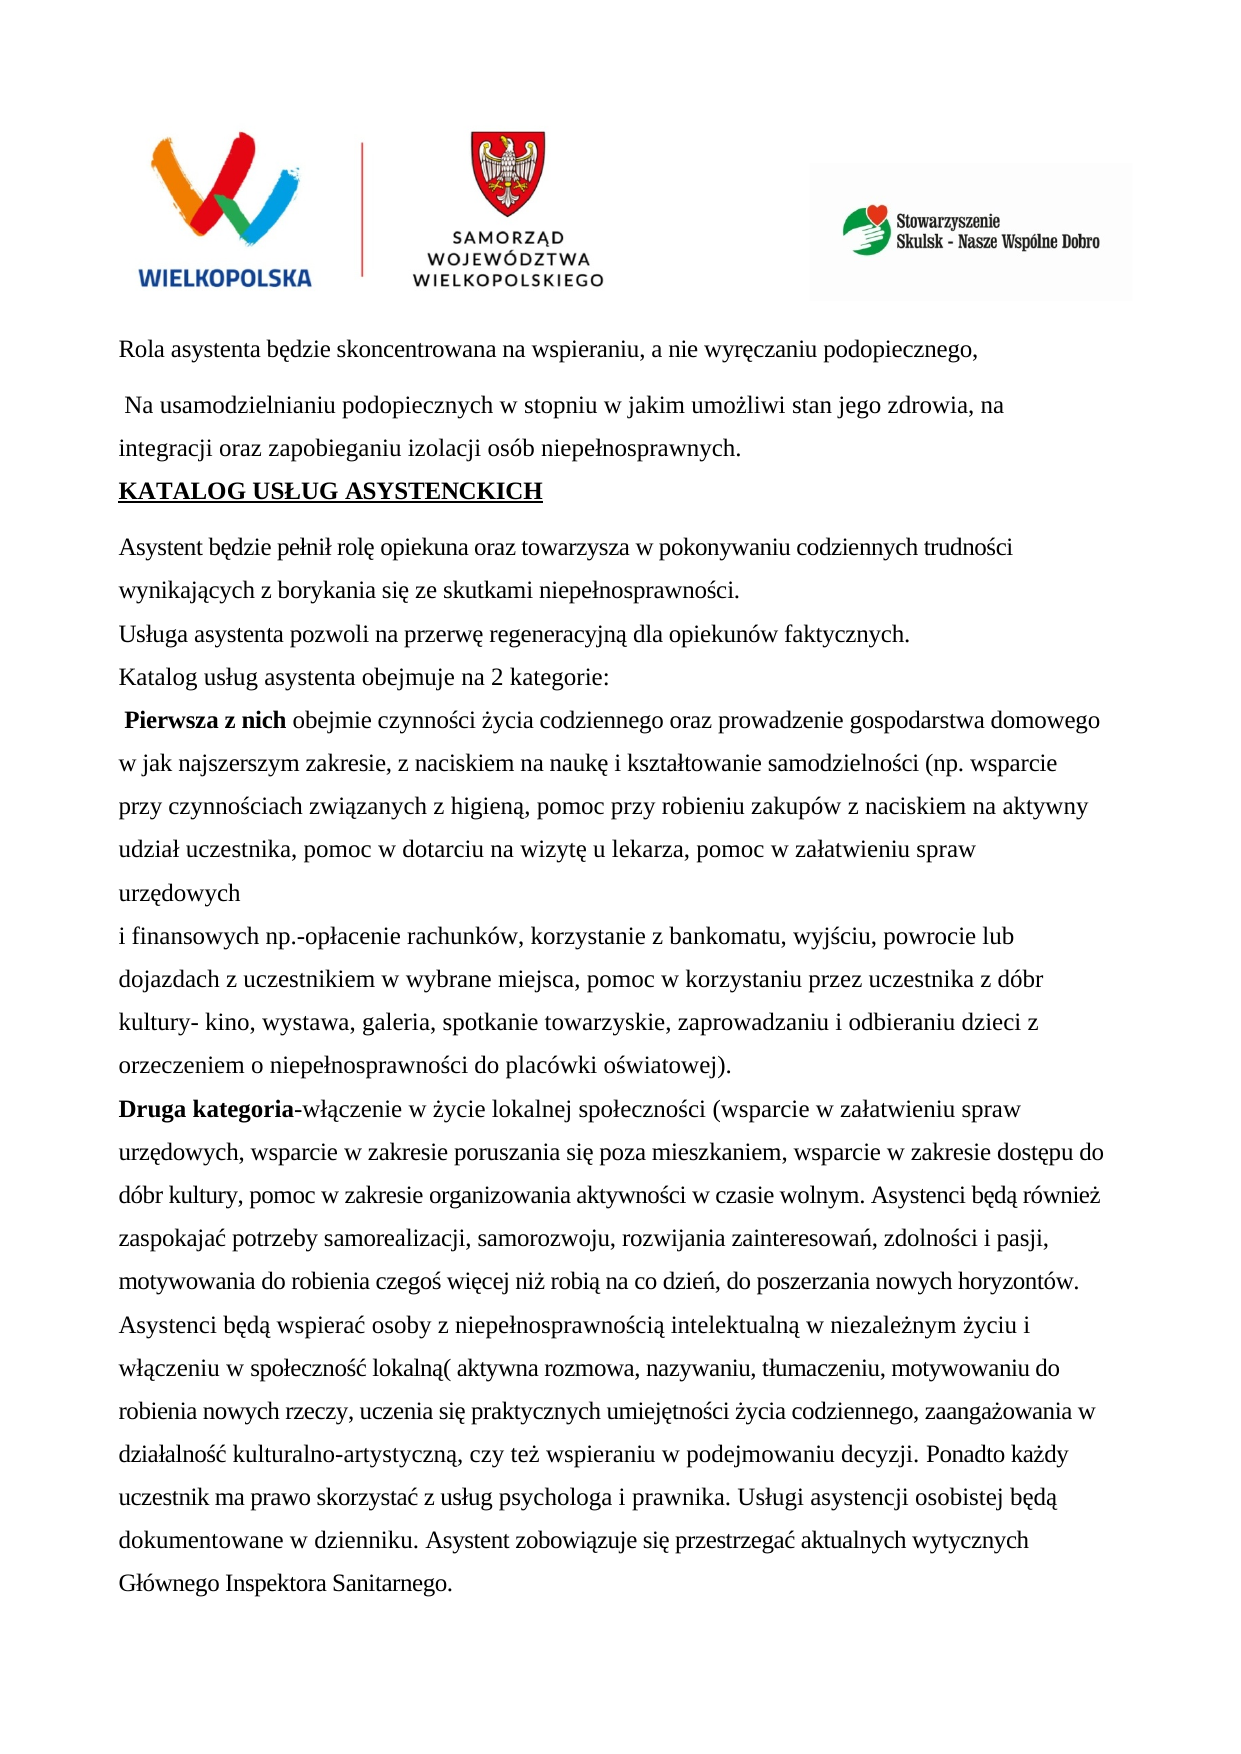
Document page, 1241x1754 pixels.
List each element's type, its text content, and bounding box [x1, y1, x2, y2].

text Na usamodzielnianiu podopiecznych w stopniu w jakim umożliwi stan jego zdrowia, na integracji oraz zapobieganiu izolacji osób niepełnosprawnych. [118, 390, 1102, 462]
text Rola asystenta będzie skoncentrowana na wspieraniu, a nie wyręczaniu podopiecznego, [118, 334, 1130, 363]
text Asystent będzie pełnił rolę opiekuna oraz towarzysza w pokonywaniu codziennych trudności wynikających z borykania się ze skutkami niepełnosprawności. [118, 532, 1119, 604]
text i finansowych np.-opłacenie rachunków, korzystanie z bankomatu, wyjściu, powrocie lub dojazdach z uczestnikiem w wybrane miejsca, pomoc w korzystaniu przez uczestnika z dóbr kultury- kino, wystawa, galeria, spotkanie towarzyskie, zaprowadzaniu i odbieraniu dzieci z orzeczeniem o niepełnosprawności do placówki oświatowej). [118, 921, 1081, 1079]
picture [809, 163, 1133, 301]
text Usługa asystenta pozwoli na przerwę regeneracyjną dla opiekunów faktycznych. Katalog usług asystenta obejmuje na 2 kategorie: [118, 619, 926, 691]
picture [92, 104, 650, 314]
text KATALOG USŁUG ASYSTENCKICH [118, 476, 1130, 505]
text Asystenci będą wspierać osoby z niepełnosprawnością intelektualną w niezależnym życiu i włączeniu w społeczność lokalną( aktywna rozmowa, nazywaniu, tłumaczeniu, motywowaniu do robienia nowych rzeczy, uczenia się praktycznych umiejętności życia codziennego, zaangażowania w działalność kulturalno-artystyczną, czy też wspieraniu w podejmowaniu decyzji. Ponadto każdy uczestnik ma prawo skorzystać z usług psychologa i prawnika. Usługi asystencji osobistej będą dokumentowane w dzienniku. Asystent zobowiązuje się przestrzegać aktualnych wytycznych Głównego Inspektora Sanitarnego. [118, 1310, 1119, 1597]
text Druga kategoria-włączenie w życie lokalnej społeczności (wsparcie w załatwieniu spraw urzędowych, wsparcie w zakresie poruszania się poza mieszkaniem, wsparcie w zakresie dostępu do dóbr kultury, pomoc w zakresie organizowania aktywności w czasie wolnym. Asystenci będą również zaspokajać potrzeby samorealizacji, samorozwoju, rozwijania zainteresowań, zdolności i pasji, motywowania do robienia czegoś więcej niż robią na co dzień, do poszerzania nowych horyzontów. [118, 1094, 1119, 1295]
text Pierwsza z nich obejmie czynności życia codziennego oraz prowadzenie gospodarstwa domowego w jak najszerszym zakresie, z naciskiem na naukę i kształtowanie samodzielności (np. wsparcie przy czynnościach związanych z higieną, pomoc przy robieniu zakupów z naciskiem na aktywny udział uczestnika, pomoc w dotarciu na wizytę u lekarza, pomoc w załatwieniu spraw urzędowych [118, 705, 1102, 906]
